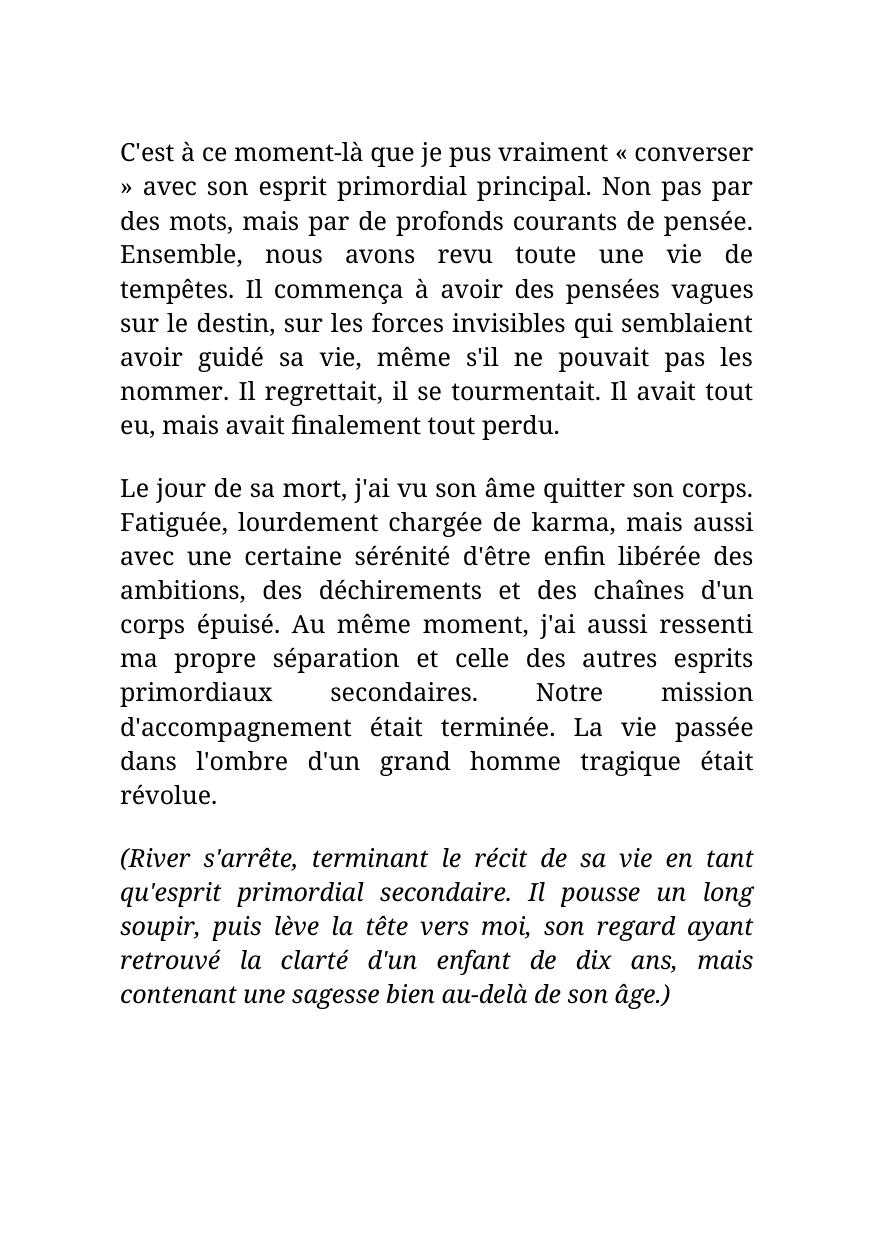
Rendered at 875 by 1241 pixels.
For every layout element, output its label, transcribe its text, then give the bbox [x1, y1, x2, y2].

text (River s'arrête, terminant le récit de sa vie en tant qu'esprit primordial secondaire. Il pousse un long soupir, puis lève la tête vers moi, son regard ayant retrouvé la clarté d'un enfant de dix ans, mais contenant une sagesse bien au-delà de son âge.) [120, 841, 754, 1011]
text Le jour de sa mort, j'ai vu son âme quitter son corps. Fatiguée, lourdement chargée de karma, mais aussi avec une certaine sérénité d'être enfin libérée des ambitions, des déchirements et des chaînes d'un corps épuisé. Au même moment, j'ai aussi ressenti ma propre séparation et celle des autres esprits primordiaux secondaires. Notre mission d'accompagnement était terminée. La vie passée dans l'ombre d'un grand homme tragique était révolue. [120, 471, 754, 811]
text C'est à ce moment-là que je pus vraiment « converser » avec son esprit primordial principal. Non pas par des mots, mais par de profonds courants de pensée. Ensemble, nous avons revu toute une vie de tempêtes. Il commença à avoir des pensées vagues sur le destin, sur les forces invisibles qui semblaient avoir guidé sa vie, même s'il ne pouvait pas les nommer. Il regrettait, il se tourmentait. Il avait tout eu, mais avait finalement tout perdu. [120, 135, 754, 442]
